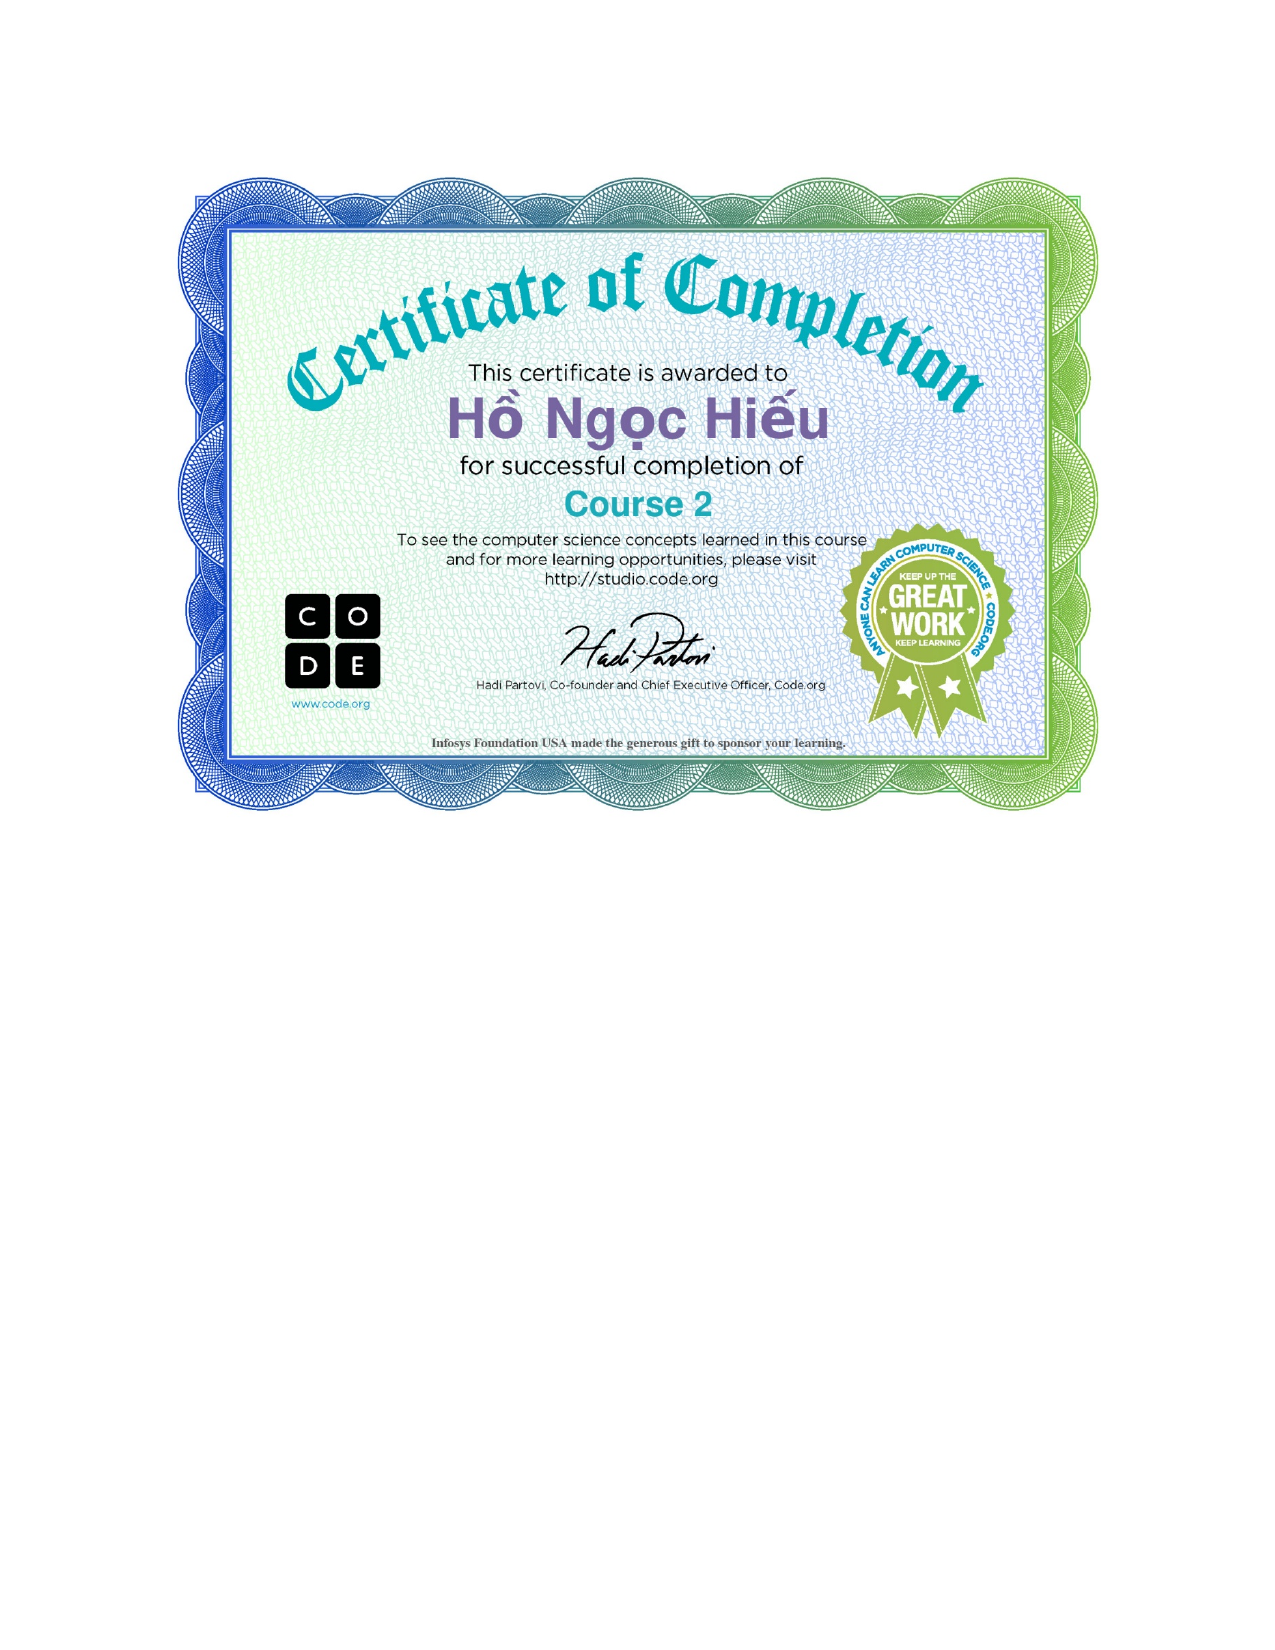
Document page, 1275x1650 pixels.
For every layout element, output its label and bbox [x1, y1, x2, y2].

picture [150, 150, 1125, 840]
